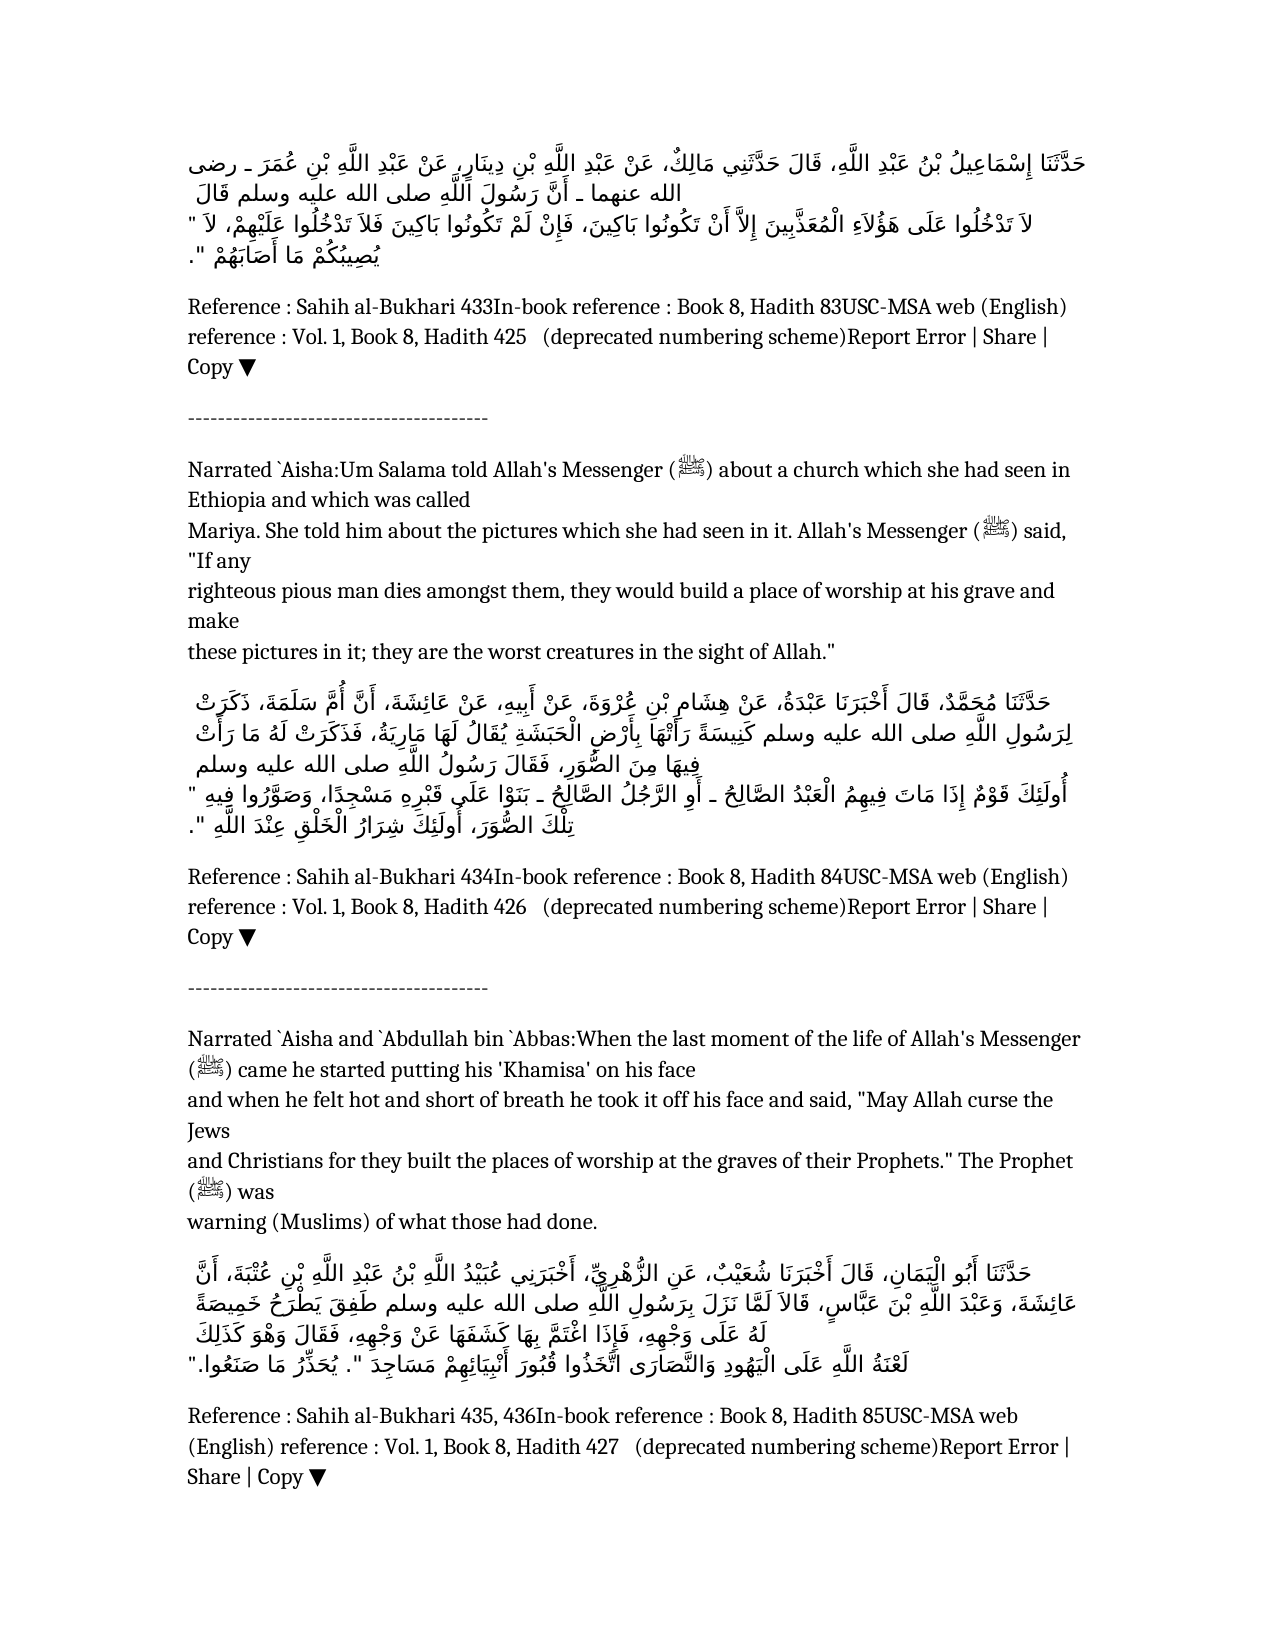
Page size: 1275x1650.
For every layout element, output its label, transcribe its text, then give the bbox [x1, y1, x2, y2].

text Narrated `Aisha:Um Salama told Allah's Messenger (ﷺ) about a church which she had seen in Ethiopia and which was called Mariya. She told him about the pictures which she had seen in it. Allah's Messenger (ﷺ) said, "If any righteous pious man dies amongst them, they would build a place of worship at his grave and make these pictures in it; they are the worst creatures in the sight of Allah." [187, 456, 1087, 665]
text ---------------------------------------- [187, 405, 1087, 431]
text Reference : Sahih al-Bukhari 435, 436In-book reference : Book 8, Hadith 85USC-MSA web (English) reference : Vol. 1, Book 8, Hadith 427 (deprecated numbering scheme)Report Error | Share | Copy ▼ [187, 1403, 1087, 1490]
text Reference : Sahih al-Bukhari 434In-book reference : Book 8, Hadith 84USC-MSA web (English) reference : Vol. 1, Book 8, Hadith 426 (deprecated numbering scheme)Report Error | Share | Copy ▼ [187, 864, 1087, 951]
text حَدَّثَنَا إِسْمَاعِيلُ بْنُ عَبْدِ اللَّهِ، قَالَ حَدَّثَنِي مَالِكٌ، عَنْ عَبْدِ اللَّهِ بْنِ دِينَارٍ، عَنْ عَبْدِ اللَّهِ بْنِ عُمَرَ ـ رضى الله عنهما ـ أَنَّ رَسُولَ اللَّهِ صلى الله عليه وسلم قَالَ ‏ "‏ لاَ تَدْخُلُوا عَلَى هَؤُلاَءِ الْمُعَذَّبِينَ إِلاَّ أَنْ تَكُونُوا بَاكِينَ، فَإِنْ لَمْ تَكُونُوا بَاكِينَ فَلاَ تَدْخُلُوا عَلَيْهِمْ، لاَ يُصِيبُكُمْ مَا أَصَابَهُمْ ‏"‏‏.‏ [187, 150, 1087, 269]
text Narrated `Aisha and `Abdullah bin `Abbas:When the last moment of the life of Allah's Messenger (ﷺ) came he started putting his 'Khamisa' on his face and when he felt hot and short of breath he took it off his face and said, "May Allah curse the Jews and Christians for they built the places of worship at the graves of their Prophets." The Prophet (ﷺ) was warning (Muslims) of what those had done. [187, 1026, 1087, 1235]
text ---------------------------------------- [187, 975, 1087, 1002]
text حَدَّثَنَا مُحَمَّدٌ، قَالَ أَخْبَرَنَا عَبْدَةُ، عَنْ هِشَامِ بْنِ عُرْوَةَ، عَنْ أَبِيهِ، عَنْ عَائِشَةَ، أَنَّ أُمَّ سَلَمَةَ، ذَكَرَتْ لِرَسُولِ اللَّهِ صلى الله عليه وسلم كَنِيسَةً رَأَتْهَا بِأَرْضِ الْحَبَشَةِ يُقَالُ لَهَا مَارِيَةُ، فَذَكَرَتْ لَهُ مَا رَأَتْ فِيهَا مِنَ الصُّوَرِ، فَقَالَ رَسُولُ اللَّهِ صلى الله عليه وسلم ‏ "‏ أُولَئِكَ قَوْمٌ إِذَا مَاتَ فِيهِمُ الْعَبْدُ الصَّالِحُ ـ أَوِ الرَّجُلُ الصَّالِحُ ـ بَنَوْا عَلَى قَبْرِهِ مَسْجِدًا، وَصَوَّرُوا فِيهِ تِلْكَ الصُّوَرَ، أُولَئِكَ شِرَارُ الْخَلْقِ عِنْدَ اللَّهِ ‏"‏‏.‏ [187, 689, 1087, 839]
text حَدَّثَنَا أَبُو الْيَمَانِ، قَالَ أَخْبَرَنَا شُعَيْبٌ، عَنِ الزُّهْرِيِّ، أَخْبَرَنِي عُبَيْدُ اللَّهِ بْنُ عَبْدِ اللَّهِ بْنِ عُتْبَةَ، أَنَّ عَائِشَةَ، وَعَبْدَ اللَّهِ بْنَ عَبَّاسٍ، قَالاَ لَمَّا نَزَلَ بِرَسُولِ اللَّهِ صلى الله عليه وسلم طَفِقَ يَطْرَحُ خَمِيصَةً لَهُ عَلَى وَجْهِهِ، فَإِذَا اغْتَمَّ بِهَا كَشَفَهَا عَنْ وَجْهِهِ، فَقَالَ وَهْوَ كَذَلِكَ ‏ "‏ لَعْنَةُ اللَّهِ عَلَى الْيَهُودِ وَالنَّصَارَى اتَّخَذُوا قُبُورَ أَنْبِيَائِهِمْ مَسَاجِدَ ‏"‏‏.‏ يُحَذِّرُ مَا صَنَعُوا‏.‏ [187, 1260, 1087, 1378]
text Reference : Sahih al-Bukhari 433In-book reference : Book 8, Hadith 83USC-MSA web (English) reference : Vol. 1, Book 8, Hadith 425 (deprecated numbering scheme)Report Error | Share | Copy ▼ [187, 293, 1087, 380]
